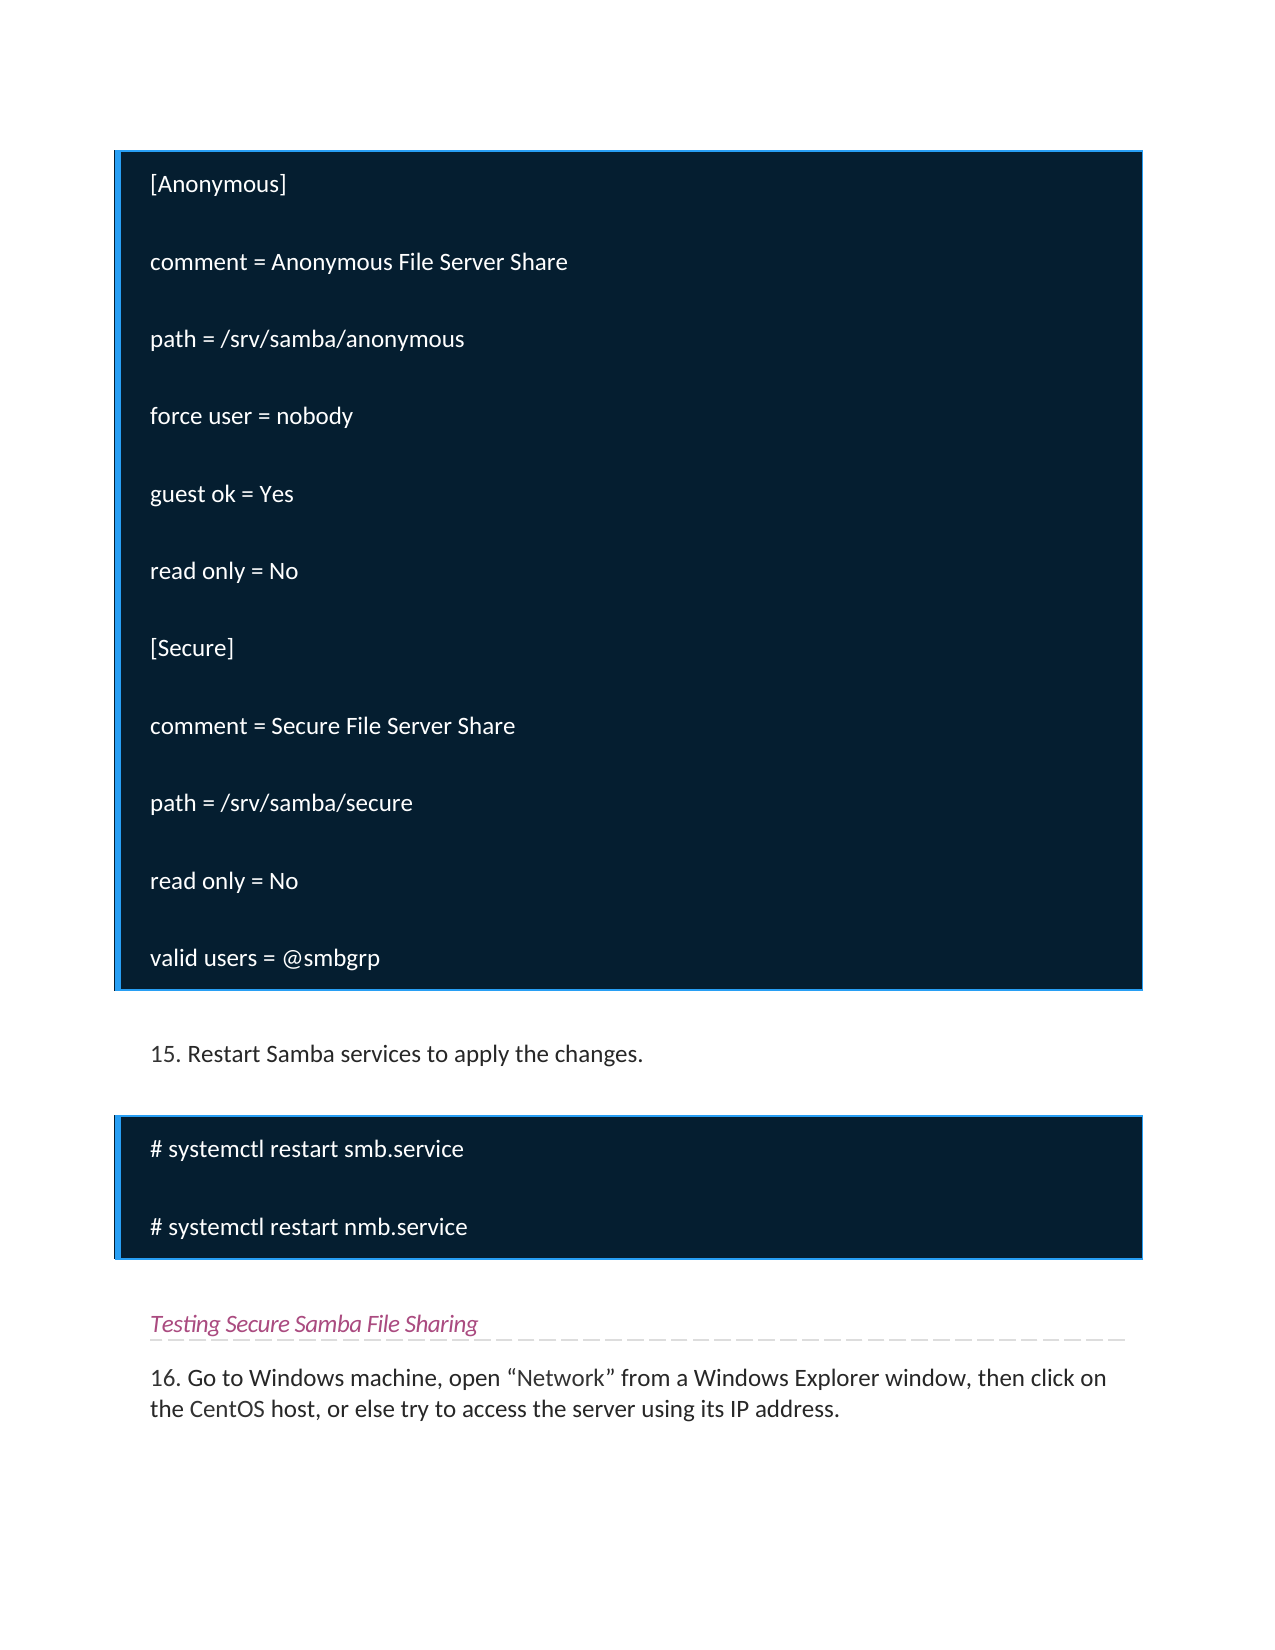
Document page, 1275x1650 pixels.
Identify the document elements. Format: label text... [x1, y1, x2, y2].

text # systemctl restart nmb.service [121, 1193, 1142, 1258]
text force user = nobody [121, 382, 1142, 431]
text 16. Go to Windows machine, open “Network” from a Windows Explorer window, then click on the CentOS host, or else try to access the server using its IP address. [150, 1362, 1125, 1423]
text 15. Restart Samba services to apply the changes. [150, 1038, 1125, 1068]
subtitle Testing Secure Samba File Sharing [150, 1306, 1125, 1341]
text valid users = @smbgrp [121, 924, 1142, 989]
text [Secure] [121, 614, 1142, 663]
text path = /srv/samba/anonymous [121, 305, 1142, 353]
text read only = No [121, 847, 1142, 895]
text # systemctl restart smb.service [121, 1117, 1142, 1164]
text comment = Secure File Server Share [121, 692, 1142, 741]
text [Anonymous] [121, 152, 1142, 199]
text path = /srv/samba/secure [121, 769, 1142, 818]
text comment = Anonymous File Server Share [121, 227, 1142, 276]
text guest ok = Yes [121, 459, 1142, 508]
text read only = No [121, 537, 1142, 586]
